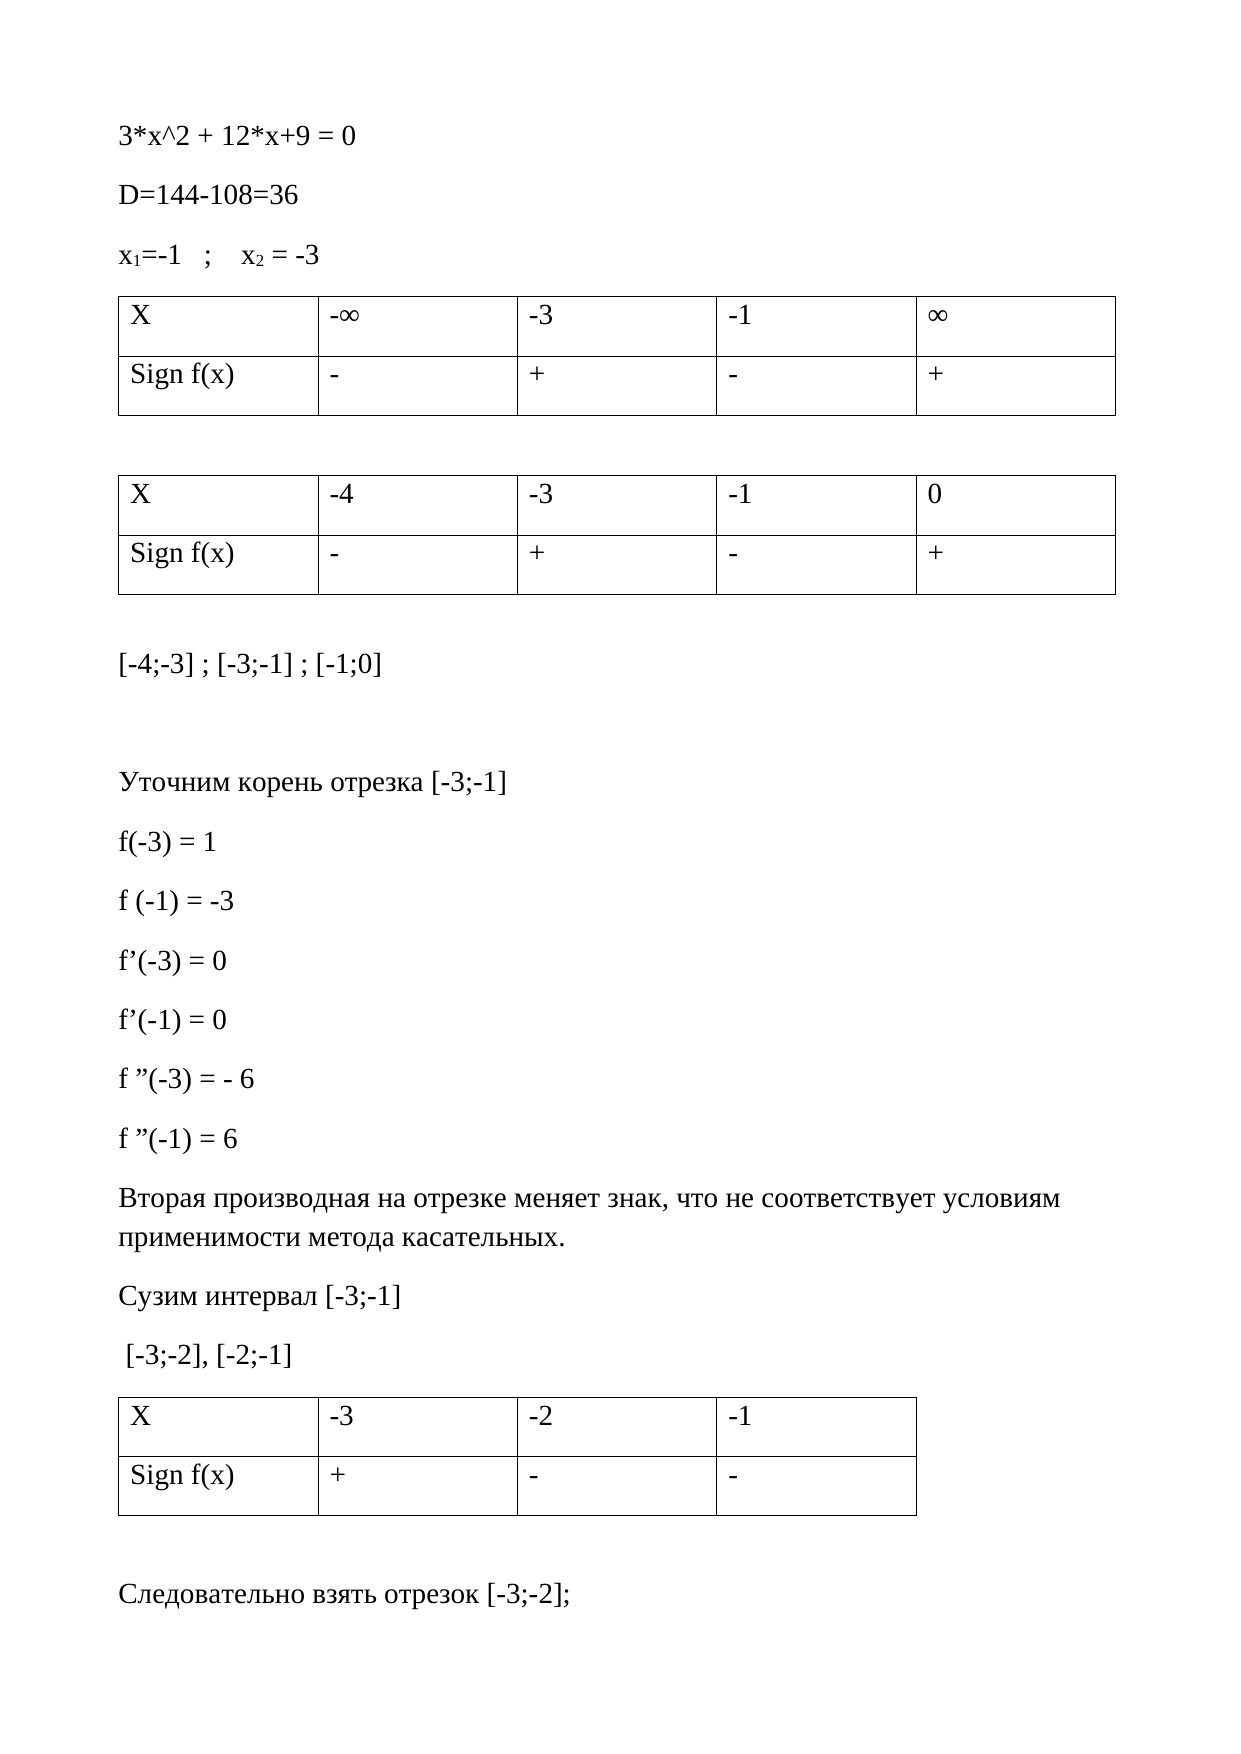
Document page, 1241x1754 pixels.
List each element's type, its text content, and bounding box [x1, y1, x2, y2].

text f ”(-1) = 6 [118, 1121, 1152, 1154]
table_header -2 [518, 1398, 716, 1456]
text D=144-108=36 [118, 177, 1152, 211]
text Сузим интервал [-3;-1] [118, 1278, 1152, 1312]
table_cell - [717, 357, 916, 415]
table_header -3 [319, 1398, 517, 1456]
table_cell - [518, 1457, 716, 1515]
table_header -1 [717, 476, 916, 534]
text x1=-1 ; x2 = -3 [118, 237, 1152, 270]
table_header -3 [518, 476, 716, 534]
table_header -1 [717, 297, 916, 356]
text f ”(-3) = - 6 [118, 1061, 1152, 1095]
text Следовательно взять отрезок [-3;-2]; [118, 1576, 1152, 1609]
text Уточним корень отрезка [-3;-1] [118, 764, 1152, 798]
table_header ∞ [917, 297, 1115, 356]
table_cell Sign f(x) [119, 536, 318, 594]
table_cell + [518, 536, 716, 594]
text f’(-1) = 0 [118, 1002, 1152, 1036]
table_header -4 [319, 476, 517, 534]
table_header -1 [717, 1398, 916, 1456]
table_cell + [518, 357, 716, 415]
table_cell + [917, 357, 1115, 415]
table_header X [119, 297, 318, 356]
table_header -∞ [319, 297, 517, 356]
table_cell Sign f(x) [119, 357, 318, 415]
text Вторая производная на отрезке меняет знак, что не соответствует условиям применимости метода касательных. [118, 1180, 1152, 1252]
table_cell Sign f(x) [119, 1457, 318, 1515]
table_cell - [717, 536, 916, 594]
text [-4;-3] ; [-3;-1] ; [-1;0] [118, 646, 1152, 679]
text 3*x^2 + 12*x+9 = 0 [118, 118, 1152, 152]
table_header 0 [917, 476, 1115, 534]
text f (-1) = -3 [118, 883, 1152, 917]
table_cell - [319, 357, 517, 415]
table_header -3 [518, 297, 716, 356]
table_header X [119, 476, 318, 534]
table_cell + [917, 536, 1115, 594]
table_cell + [319, 1457, 517, 1515]
table_cell - [319, 536, 517, 594]
text f(-3) = 1 [118, 824, 1152, 857]
text [-3;-2], [-2;-1] [118, 1337, 1152, 1371]
text f’(-3) = 0 [118, 943, 1152, 976]
table_header X [119, 1398, 318, 1456]
table_cell - [717, 1457, 916, 1515]
